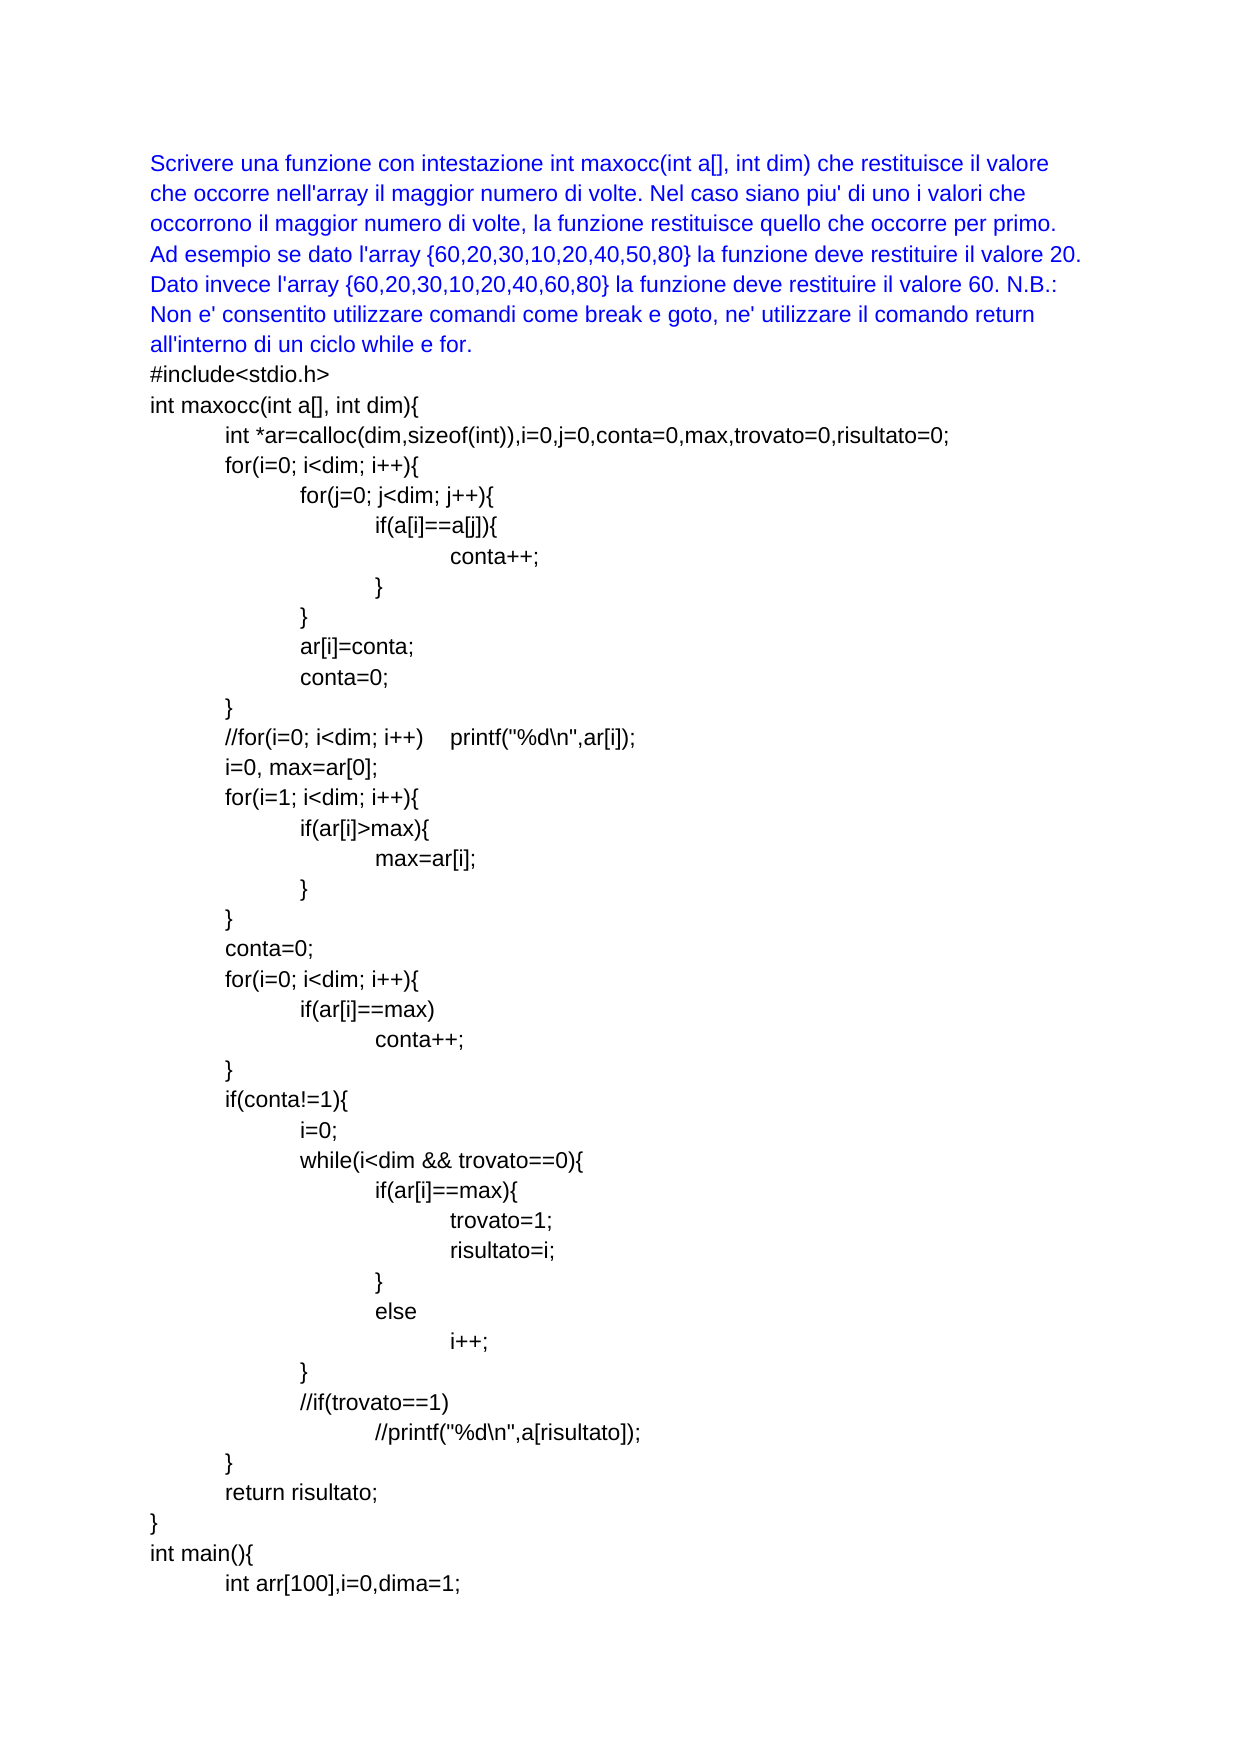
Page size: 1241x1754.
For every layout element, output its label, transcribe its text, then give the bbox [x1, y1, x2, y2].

text if(ar[i]==max) [150, 996, 1090, 1022]
text int *ar=calloc(dim,sizeof(int)),i=0,j=0,conta=0,max,trovato=0,risultato=0; [150, 422, 1090, 448]
text } [150, 905, 1090, 932]
text } [150, 1449, 1090, 1475]
text trovato=1; [150, 1207, 1090, 1234]
text for(i=0; i<dim; i++){ [150, 966, 1090, 992]
text if(ar[i]==max){ [150, 1177, 1090, 1203]
text conta=0; [150, 935, 1090, 962]
text max=ar[i]; [150, 845, 1090, 871]
text i=0; [150, 1117, 1090, 1143]
text risultato=i; [150, 1237, 1090, 1264]
text } [150, 1056, 1090, 1083]
text if(a[i]==a[j]){ [150, 512, 1090, 539]
text else [150, 1298, 1090, 1324]
text Scrivere una funzione con intestazione int maxocc(int a[], int dim) che restituisce il valore che occorre nell'array il maggior numero di volte. Nel caso siano piu' di uno i valori che occorrono il maggior numero di volte, la funzione restituisce quello che occorre per primo. Ad esempio se dato l'array {60,20,30,10,20,40,50,80} la funzione deve restituire il valore 20. Dato invece l'array {60,20,30,10,20,40,60,80} la funzione deve restituire il valore 60. N.B.: Non e' consentito utilizzare comandi come break e goto, ne' utilizzare il comando return all'interno di un ciclo while e for. [150, 150, 1090, 358]
text if(ar[i]>max){ [150, 814, 1090, 841]
text i++; [150, 1328, 1090, 1354]
text } [150, 875, 1090, 901]
text conta=0; [150, 663, 1090, 690]
text while(i<dim && trovato==0){ [150, 1147, 1090, 1173]
text ar[i]=conta; [150, 633, 1090, 660]
text conta++; [150, 543, 1090, 569]
text for(i=1; i<dim; i++){ [150, 784, 1090, 811]
text } [150, 1509, 1090, 1536]
text //if(trovato==1) [150, 1388, 1090, 1415]
text #include<stdio.h> [150, 361, 1090, 388]
text i=0, max=ar[0]; [150, 754, 1090, 781]
text conta++; [150, 1026, 1090, 1052]
text int arr[100],i=0,dima=1; [150, 1570, 1090, 1596]
text } [150, 1358, 1090, 1385]
text } [150, 573, 1090, 599]
text } [150, 1268, 1090, 1294]
text int main(){ [150, 1539, 1090, 1566]
text } [150, 694, 1090, 720]
text int maxocc(int a[], int dim){ [150, 392, 1090, 418]
text //for(i=0; i<dim; i++) printf("%d\n",ar[i]); [150, 724, 1090, 750]
text return risultato; [150, 1479, 1090, 1506]
text } [150, 603, 1090, 629]
text for(i=0; i<dim; i++){ [150, 452, 1090, 478]
text if(conta!=1){ [150, 1086, 1090, 1113]
text //printf("%d\n",a[risultato]); [150, 1419, 1090, 1445]
text for(j=0; j<dim; j++){ [150, 482, 1090, 509]
